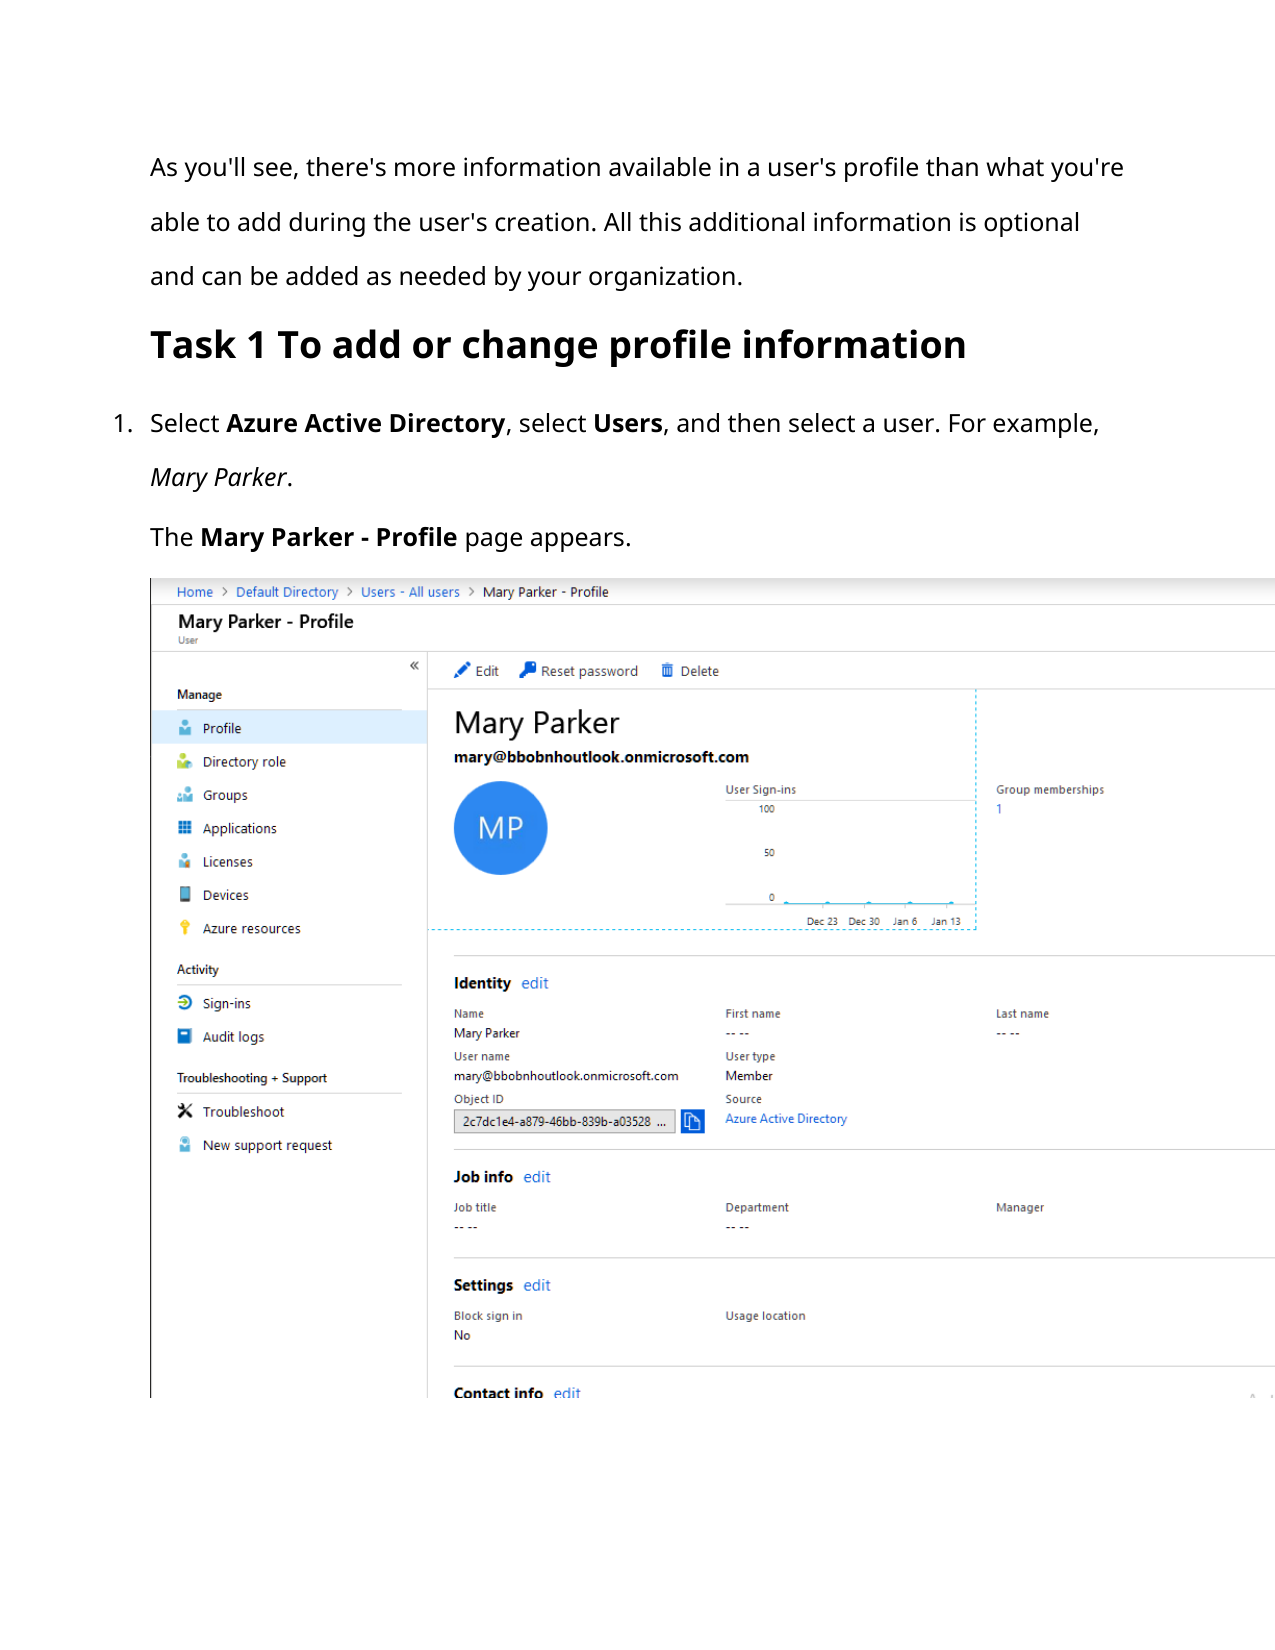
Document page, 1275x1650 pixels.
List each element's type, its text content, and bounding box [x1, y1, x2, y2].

list Select Azure Active Directory, select Users, and then select a user. For example, Mary Parker. [112, 405, 1125, 494]
text As you'll see, there's more information available in a user's profile than what you're able to add during the user's creation. All this additional information is optional and can be added as needed by your organization. [150, 150, 1125, 293]
text Task 1 To add or change profile information [150, 318, 1125, 369]
text The Mary Parker - Profile page appears. [150, 519, 1125, 553]
picture [150, 578, 1275, 1398]
